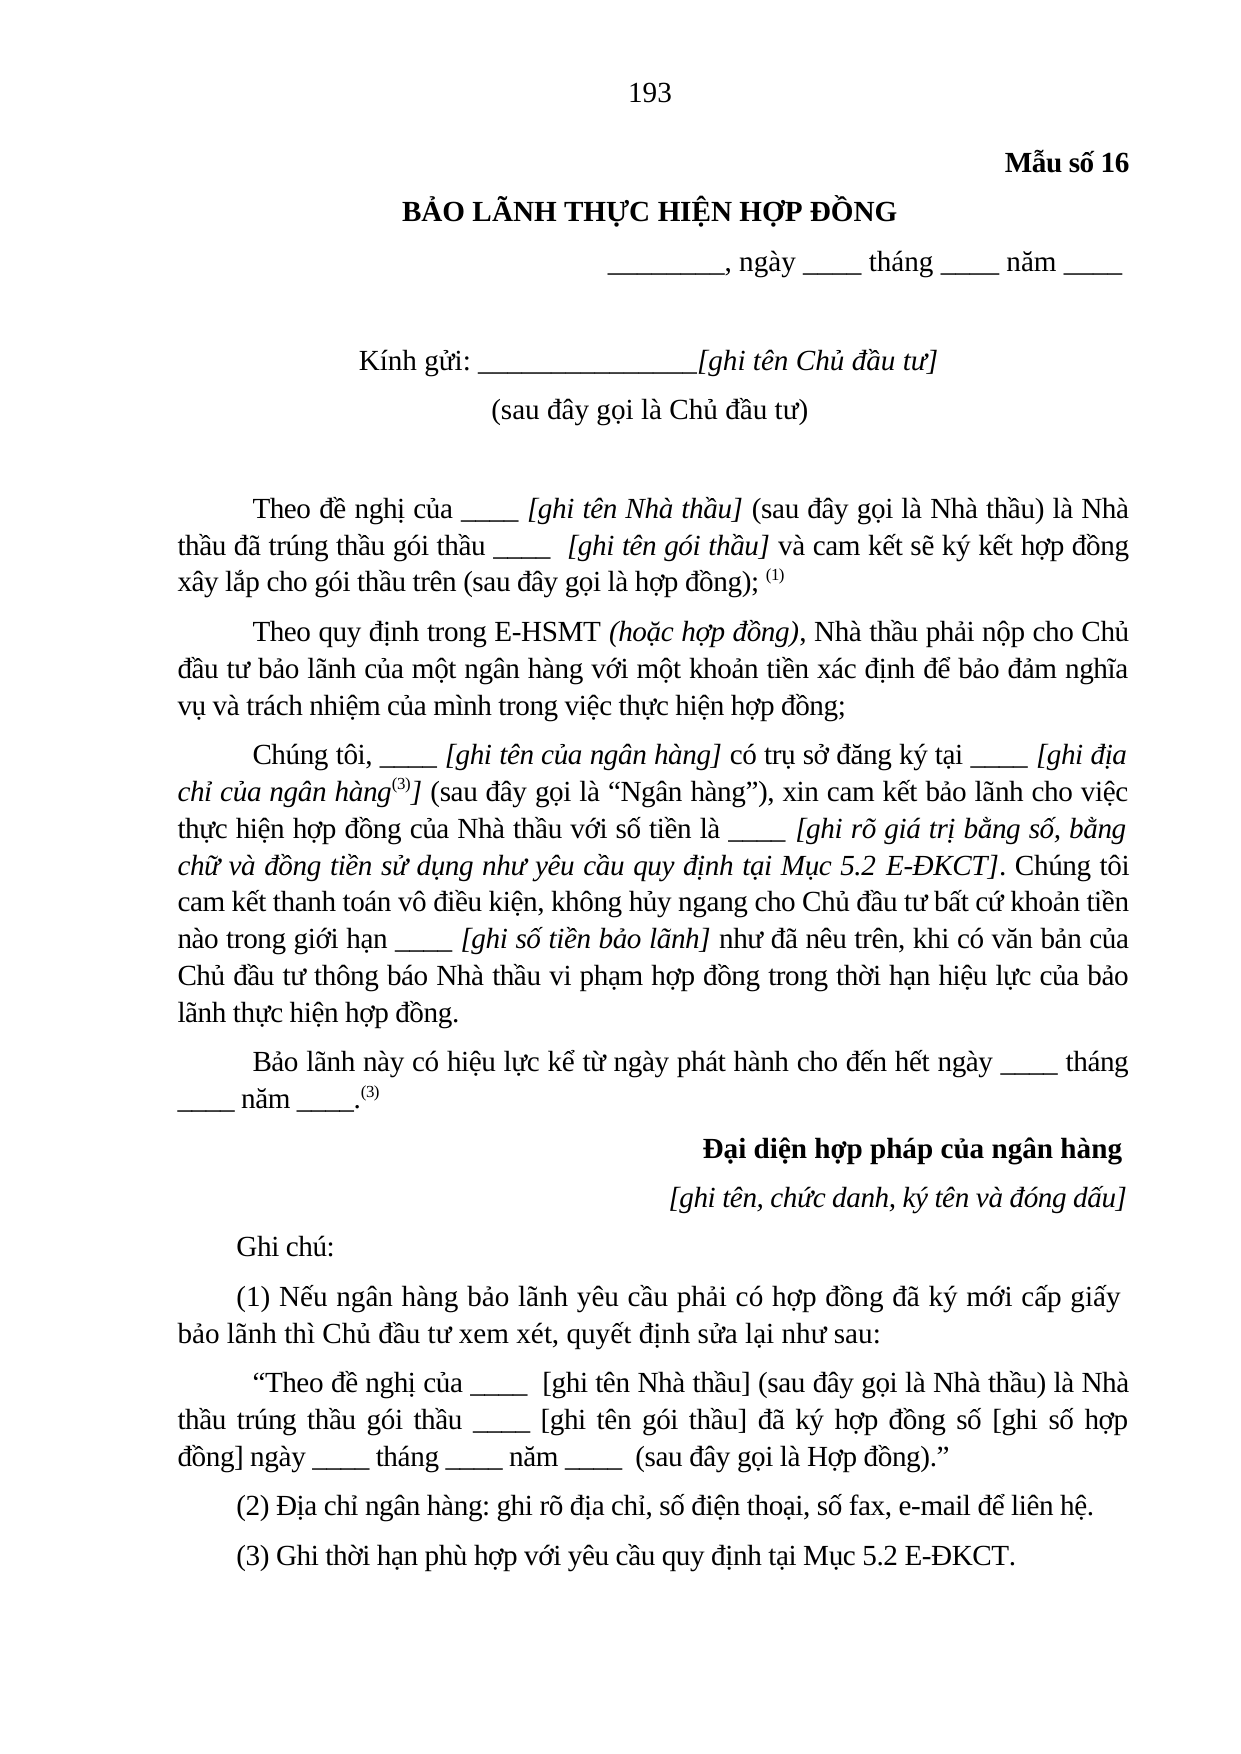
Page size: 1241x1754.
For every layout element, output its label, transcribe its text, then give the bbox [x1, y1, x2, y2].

text BẢO LÃNH THỰC HIỆN HỢP ĐỒNG [177, 194, 1122, 228]
text Theo đề nghị của ____ [ghi tên Nhà thầu] (sau đây gọi là Nhà thầu) là Nhà thầu đã trúng thầu gói thầu ____ [ghi tên gói thầu] và cam kết sẽ ký kết hợp đồng xây lắp cho gói thầu trên (sau đây gọi là hợp đồng); (1) [177, 491, 1129, 598]
text (1) Nếu ngân hàng bảo lãnh yêu cầu phải có hợp đồng đã ký mới cấp giấy bảo lãnh thì Chủ đầu tư xem xét, quyết định sửa lại như sau: [177, 1279, 1122, 1349]
text [ghi tên, chức danh, ký tên và đóng dấu] [177, 1180, 1129, 1214]
text (2) Địa chỉ ngân hàng: ghi rõ địa chỉ, số điện thoại, số fax, e-mail để liên hệ. [177, 1488, 1129, 1522]
text Kính gửi: _______________[ghi tên Chủ đầu tư] [177, 343, 1122, 376]
text Chúng tôi, ____ [ghi tên của ngân hàng] có trụ sở đăng ký tại ____ [ghi địa chỉ của ngân hàng(3)] (sau đây gọi là “Ngân hàng”), xin cam kết bảo lãnh cho việc thực hiện hợp đồng của Nhà thầu với số tiền là ____ [ghi rõ giá trị bằng số, bằng chữ và đồng tiền sử dụng như yêu cầu quy định tại Mục 5.2 E-ĐKCT]. Chúng tôi cam kết thanh toán vô điều kiện, không hủy ngang cho Chủ đầu tư bất cứ khoản tiền nào trong giới hạn ____ [ghi số tiền bảo lãnh] như đã nêu trên, khi có văn bản của Chủ đầu tư thông báo Nhà thầu vi phạm hợp đồng trong thời hạn hiệu lực của bảo lãnh thực hiện hợp đồng. [177, 737, 1129, 1029]
text ________, ngày ____ tháng ____ năm ____ [177, 244, 1122, 277]
text (sau đây gọi là Chủ đầu tư) [177, 392, 1122, 426]
text “Theo đề nghị của ____ [ghi tên Nhà thầu] (sau đây gọi là Nhà thầu) là Nhà thầu trúng thầu gói thầu ____ [ghi tên gói thầu] đã ký hợp đồng số [ghi số hợp đồng] ngày ____ tháng ____ năm ____ (sau đây gọi là Hợp đồng).” [177, 1365, 1129, 1472]
text Theo quy định trong E-HSMT (hoặc hợp đồng), Nhà thầu phải nộp cho Chủ đầu tư bảo lãnh của một ngân hàng với một khoản tiền xác định để bảo đảm nghĩa vụ và trách nhiệm của mình trong việc thực hiện hợp đồng; [177, 614, 1129, 721]
text (3) Ghi thời hạn phù hợp với yêu cầu quy định tại Mục 5.2 E-ĐKCT. [177, 1538, 1129, 1571]
text Đại diện hợp pháp của ngân hàng [177, 1131, 1122, 1164]
text Mẫu số 16 [177, 145, 1129, 179]
text Ghi chú: [177, 1229, 1129, 1263]
text Bảo lãnh này có hiệu lực kể từ ngày phát hành cho đến hết ngày ____ tháng ____ năm ____.(3) [177, 1044, 1129, 1115]
